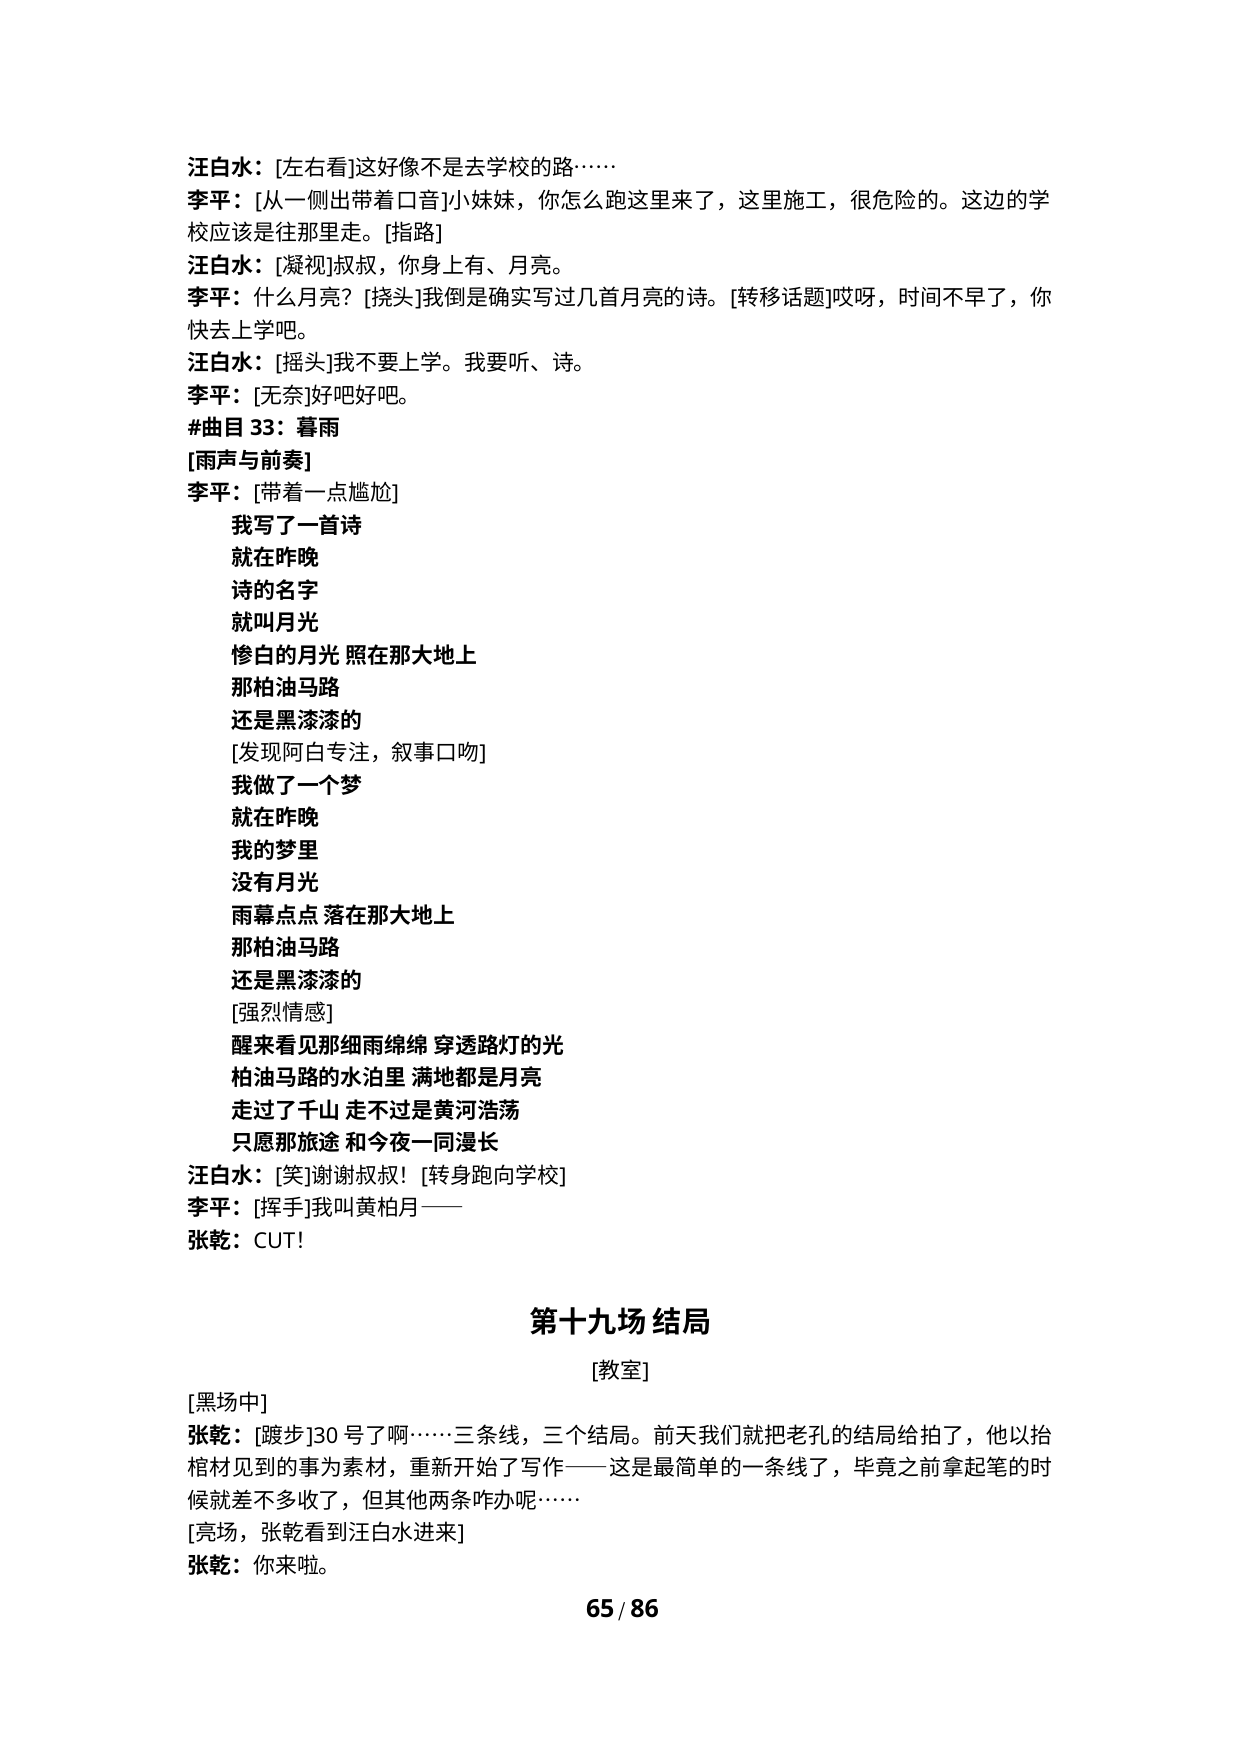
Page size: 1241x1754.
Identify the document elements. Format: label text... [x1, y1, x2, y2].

text 就在昨晚 [231, 800, 1053, 832]
text [雨声与前奏] [187, 442, 1053, 475]
text 醒来看见那细雨绵绵 穿透路灯的光 [231, 1027, 1053, 1060]
text 我的梦里 [231, 832, 1053, 865]
text 汪白水：[笑]谢谢叔叔！[转身跑向学校] [187, 1157, 1053, 1190]
text 柏油马路的水泊里 满地都是月亮 [231, 1060, 1053, 1092]
text 汪白水：[摇头]我不要上学。我要听、诗。 [187, 345, 1053, 377]
text 只愿那旅途 和今夜一同漫长 [231, 1125, 1053, 1157]
text 我做了一个梦 [231, 767, 1053, 800]
text [亮场，张乾看到汪白水进来] [187, 1515, 1053, 1547]
text 李平：[无奈]好吧好吧。 [187, 377, 1053, 410]
text 李平：[挥手]我叫黄柏月—— [187, 1190, 1053, 1222]
text 汪白水：[左右看]这好像不是去学校的路…… [187, 150, 1053, 182]
text 张乾：CUT！ [187, 1222, 1053, 1255]
text 我写了一首诗 [231, 507, 1053, 540]
text 还是黑漆漆的 [231, 962, 1053, 995]
text 李平：什么月亮？[挠头]我倒是确实写过几首月亮的诗。[转移话题]哎呀，时间不早了，你快去上学吧。 [187, 280, 1053, 345]
text [发现阿白专注，叙事口吻] [231, 735, 1053, 767]
text 雨幕点点 落在那大地上 [231, 897, 1053, 930]
text [强烈情感] [231, 995, 1053, 1027]
text 李平：[从一侧出带着口音]小妹妹，你怎么跑这里来了，这里施工，很危险的。这边的学校应该是往那里走。[指路] [187, 182, 1053, 247]
text 张乾：[踱步]30号了啊……三条线，三个结局。前天我们就把老孔的结局给拍了，他以抬棺材见到的事为素材，重新开始了写作——这是最简单的一条线了，毕竟之前拿起笔的时候就差不多收了，但其他两条咋办呢…… [187, 1417, 1053, 1515]
text [黑场中] [187, 1385, 1053, 1417]
text 李平：[带着一点尴尬] [187, 475, 1053, 507]
text 张乾：你来啦。 [187, 1547, 1053, 1580]
text 还是黑漆漆的 [231, 702, 1053, 735]
text 就叫月光 [231, 605, 1053, 637]
text 第十九场 结局 [187, 1287, 1053, 1352]
text 那柏油马路 [231, 930, 1053, 962]
text 那柏油马路 [231, 670, 1053, 702]
text 走过了千山 走不过是黄河浩荡 [231, 1092, 1053, 1125]
text 没有月光 [231, 865, 1053, 897]
text 惨白的月光 照在那大地上 [231, 637, 1053, 670]
text #曲目33：暮雨 [187, 410, 1053, 442]
text 就在昨晚 [231, 540, 1053, 572]
text 汪白水：[凝视]叔叔，你身上有、月亮。 [187, 247, 1053, 280]
text [教室] [187, 1352, 1053, 1385]
text 诗的名字 [231, 572, 1053, 605]
